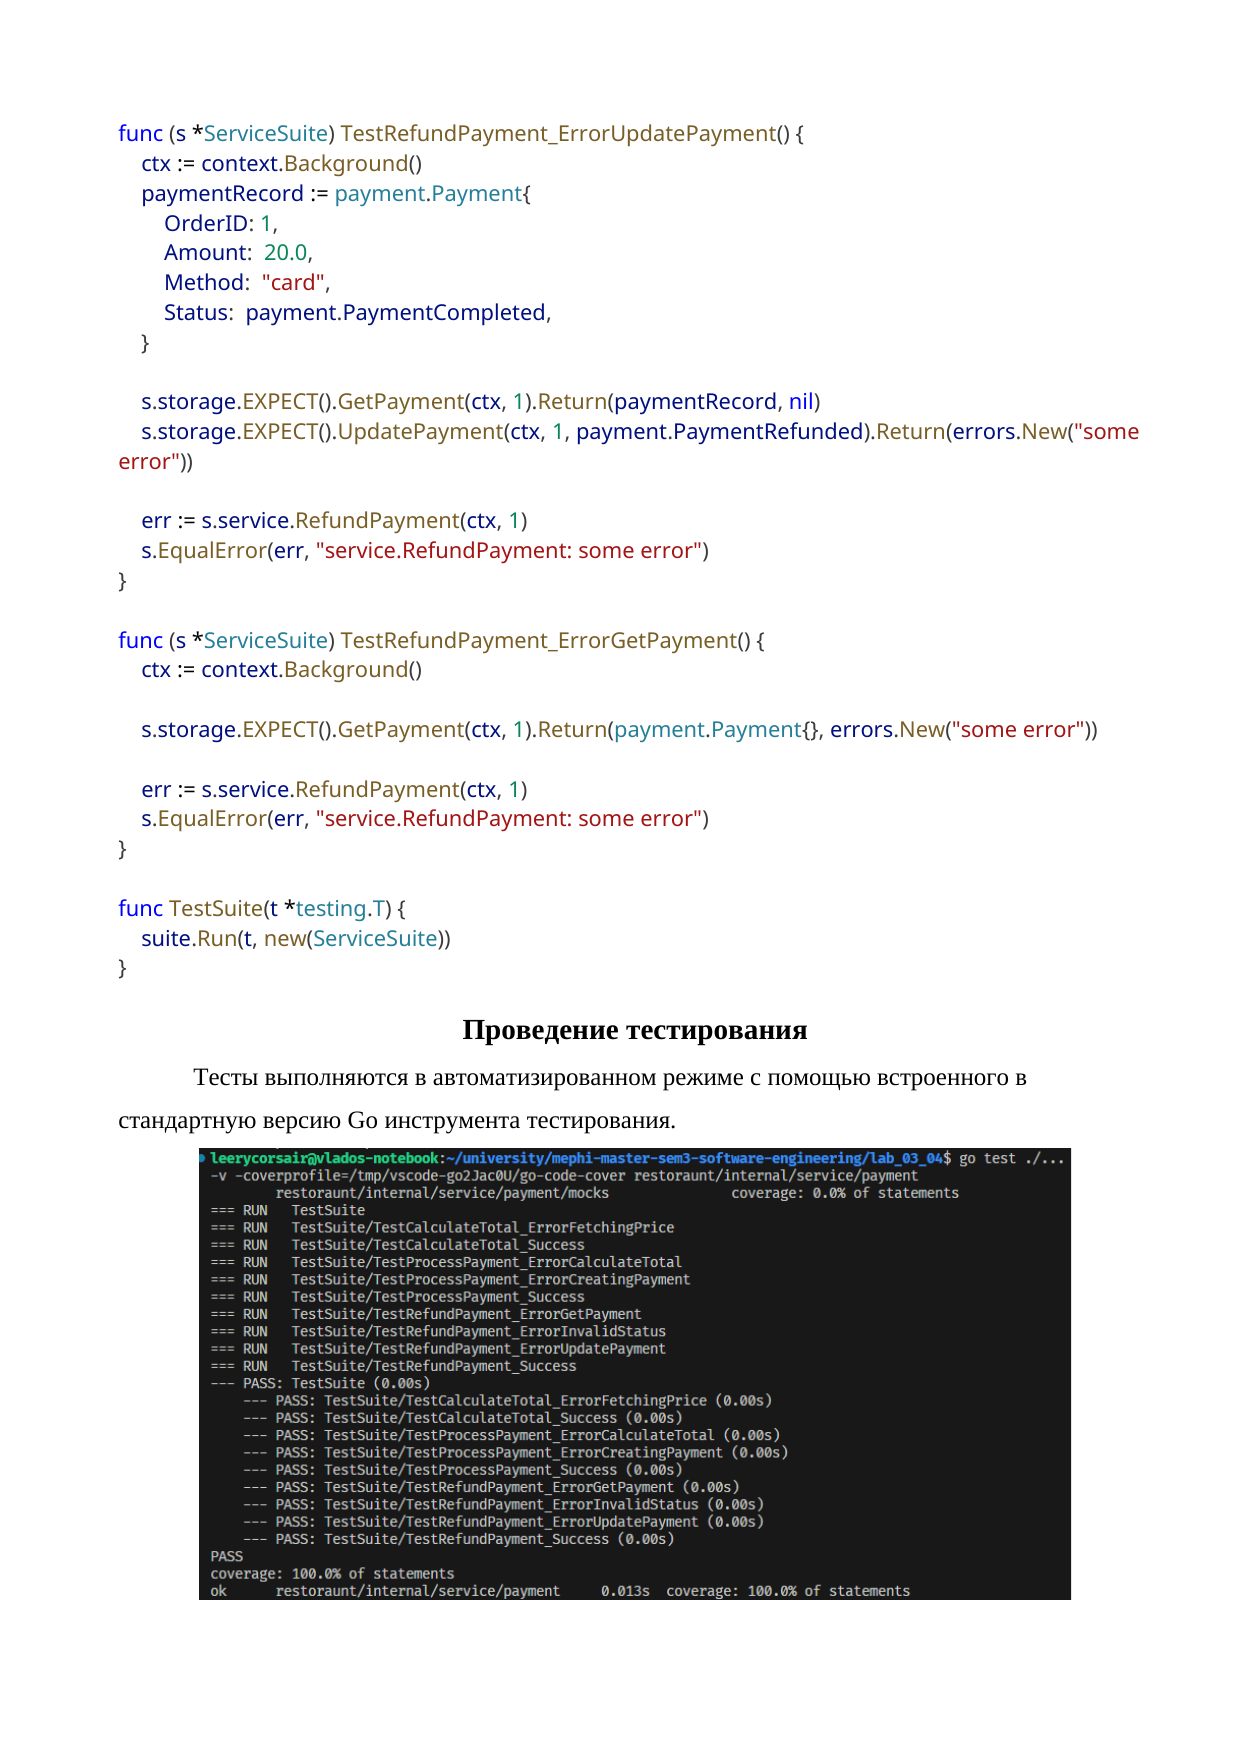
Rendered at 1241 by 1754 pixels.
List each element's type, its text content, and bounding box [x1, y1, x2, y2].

text ctx := context.Background() [118, 654, 1152, 684]
text err := s.service.RefundPayment(ctx, 1) [118, 505, 1152, 535]
text s.storage.EXPECT().GetPayment(ctx, 1).Return(paymentRecord, nil) [118, 386, 1152, 416]
text Method: "card", [118, 267, 1152, 297]
text } [118, 833, 1152, 863]
text s.EqualError(err, "service.RefundPayment: some error") [118, 535, 1152, 565]
text func (s *ServiceSuite) TestRefundPayment_ErrorUpdatePayment() { [118, 118, 1152, 148]
text s.storage.EXPECT().UpdatePayment(ctx, 1, payment.PaymentRefunded).Return(errors.New("some error")) [118, 416, 1152, 476]
text ctx := context.Background() [118, 148, 1152, 178]
text } [118, 327, 1152, 356]
text Amount: 20.0, [118, 237, 1152, 267]
text Проведение тестирования [118, 1012, 1152, 1045]
text Status: payment.PaymentCompleted, [118, 297, 1152, 327]
text s.storage.EXPECT().GetPayment(ctx, 1).Return(payment.Payment{}, errors.New("some error")) [118, 714, 1152, 744]
text Тесты выполняются в автоматизированном режиме с помощью встроенного в стандартную версию Go инструмента тестирования. [118, 1062, 1152, 1134]
text s.EqualError(err, "service.RefundPayment: some error") [118, 803, 1152, 833]
text suite.Run(t, new(ServiceSuite)) [118, 922, 1152, 952]
text func TestSuite(t *testing.T) { [118, 893, 1152, 922]
text } [118, 565, 1152, 595]
text paymentRecord := payment.Payment{ [118, 178, 1152, 207]
picture [199, 1148, 1072, 1600]
text } [118, 952, 1152, 982]
text err := s.service.RefundPayment(ctx, 1) [118, 773, 1152, 803]
text OrderID: 1, [118, 207, 1152, 237]
text func (s *ServiceSuite) TestRefundPayment_ErrorGetPayment() { [118, 624, 1152, 654]
